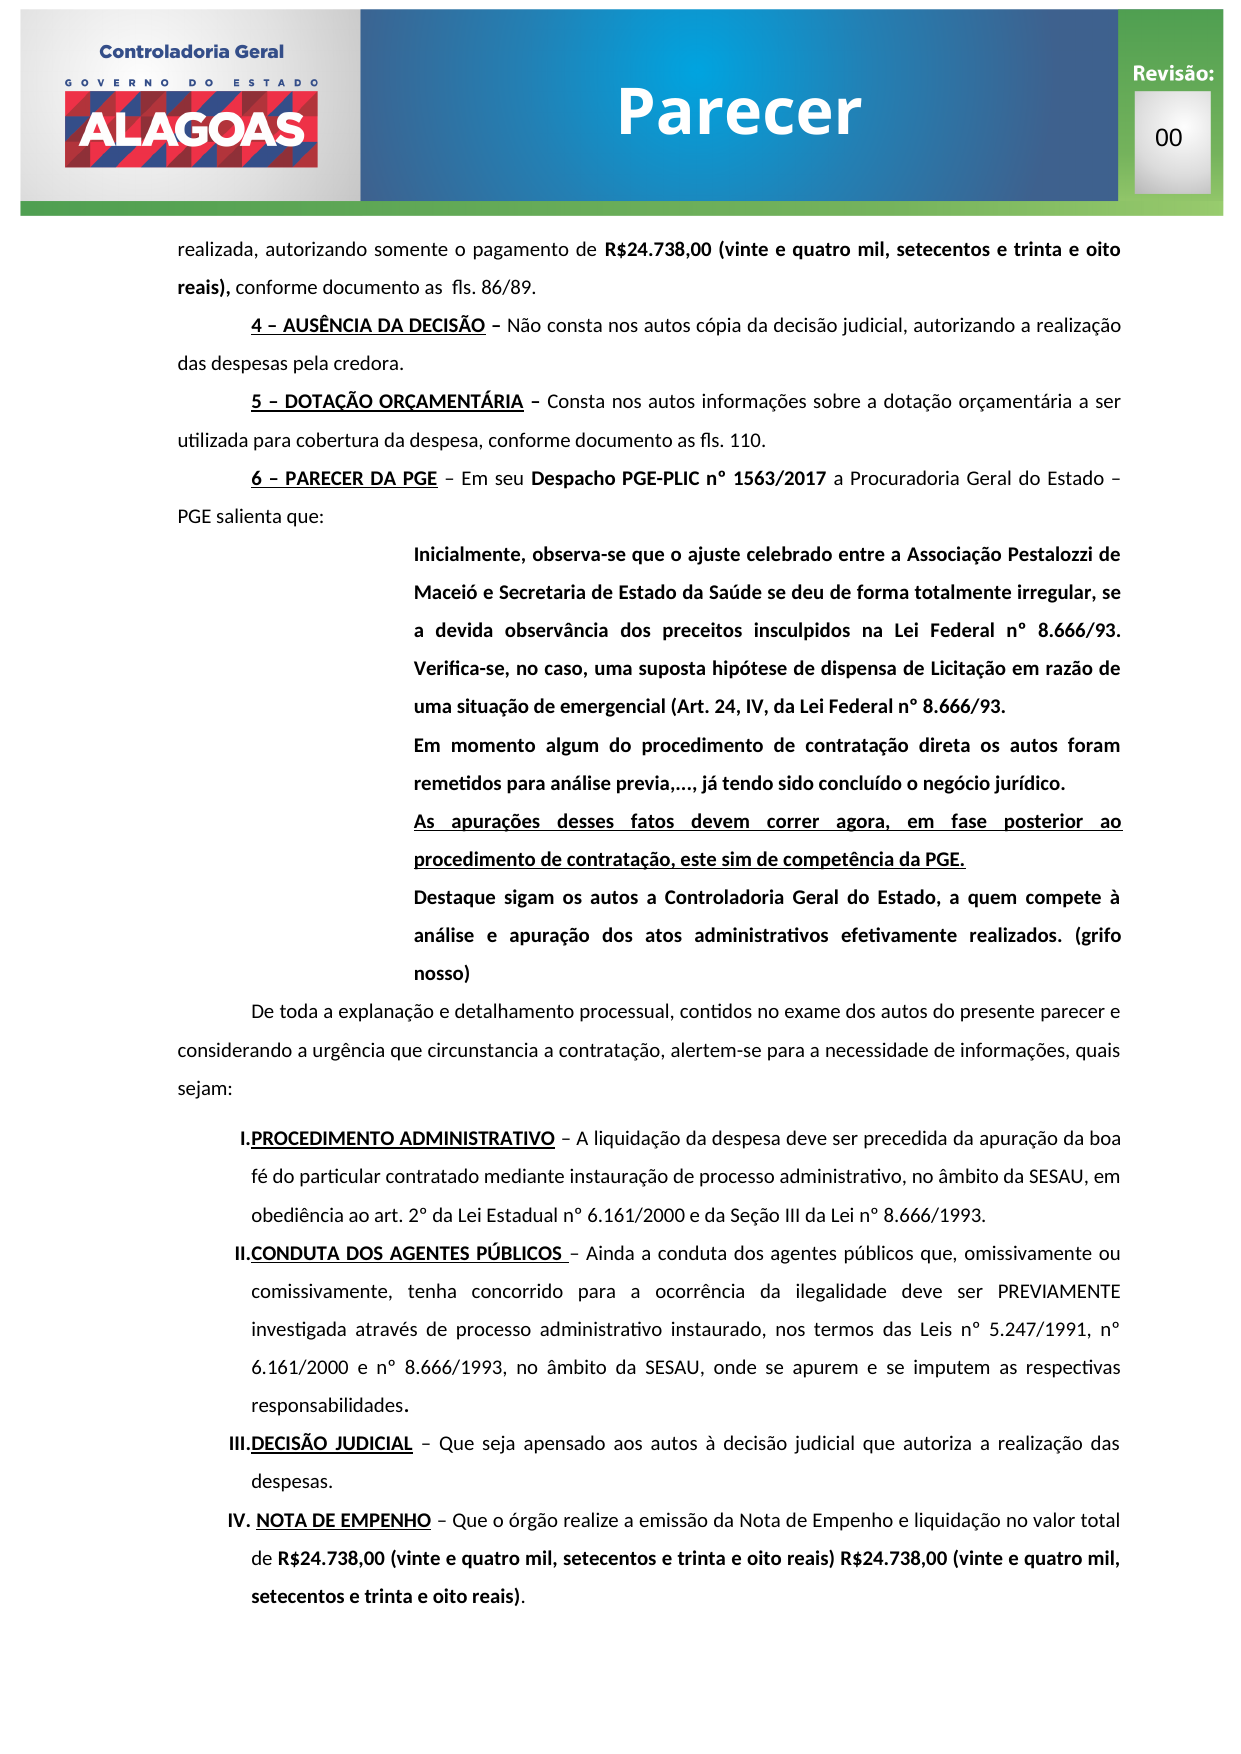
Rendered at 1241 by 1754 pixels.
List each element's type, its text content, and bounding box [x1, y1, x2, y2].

text De toda a explanação e detalhamento processual, contidos no exame dos autos do presente parecer e considerando a urgência que circunstancia a contratação, alertem-se para a necessidade de informações, quais sejam: [177, 999, 1122, 1100]
text Inicialmente, observa-se que o ajuste celebrado entre a Associação Pestalozzi de Maceió e Secretaria de Estado da Saúde se deu de forma totalmente irregular, se a devida observância dos preceitos insculpidos na Lei Federal nº 8.666/93. Verifica-se, no caso, uma suposta hipótese de dispensa de Licitação em razão de uma situação de emergencial (Art. 24, IV, da Lei Federal nº 8.666/93. [413, 541, 1122, 719]
list PROCEDIMENTO ADMINISTRATIVO – A liquidação da despesa deve ser precedida da apuração da boa fé do particular contratado mediante instauração de processo administrativo, no âmbito da SESAU, em obediência ao art. 2º da Lei Estadual nº 6.161/2000 e da Seção III da Lei nº 8.666/1993. [251, 1126, 1122, 1227]
list DECISÃO JUDICIAL – Que seja apensado aos autos à decisão judicial que autoriza a realização das despesas. [251, 1431, 1122, 1494]
text As apurações desses fatos devem correr agora, em fase posterior ao procedimento de contratação, este sim de competência da PGE. [413, 831, 1122, 872]
text As apurações desses fatos devem correr agora, em fase posterior ao procedimento de contratação, este sim de competência da PGE. [413, 808, 1122, 830]
text Em momento algum do procedimento de contratação direta os autos foram remetidos para análise previa,..., já tendo sido concluído o negócio jurídico. [413, 732, 1122, 795]
text 5 – DOTAÇÃO ORÇAMENTÁRIA – Consta nos autos informações sobre a dotação orçamentária a ser utilizada para cobertura da despesa, conforme documento as fls. 110. [177, 389, 1122, 452]
list NOTA DE EMPENHO – Que o órgão realize a emissão da Nota de Empenho e liquidação no valor total de R$24.738,00 (vinte e quatro mil, setecentos e trinta e oito reais) R$24.738,00 (vinte e quatro mil, setecentos e trinta e oito reais). [251, 1507, 1122, 1608]
text Destaque sigam os autos a Controladoria Geral do Estado, a quem compete à análise e apuração dos atos administrativos efetivamente realizados. (grifo nosso) [413, 884, 1122, 986]
list CONDUTA DOS AGENTES PÚBLICOS – Ainda a conduta dos agentes públicos que, omissivamente ou comissivamente, tenha concorrido para a ocorrência da ilegalidade deve ser PREVIAMENTE investigada através de processo administrativo instaurado, nos termos das Leis nº 5.247/1991, nº 6.161/2000 e nº 8.666/1993, no âmbito da SESAU, onde se apurem e se imputem as respectivas responsabilidades. [251, 1240, 1122, 1418]
text 4 – AUSÊNCIA DA DECISÃO – Não consta nos autos cópia da decisão judicial, autorizando a realização das despesas pela credora. [177, 312, 1122, 376]
picture [20, 9, 1224, 216]
text 6 – PARECER DA PGE – Em seu Despacho PGE-PLIC nº 1563/2017 a Procuradoria Geral do Estado – PGE salienta que: [177, 465, 1122, 528]
